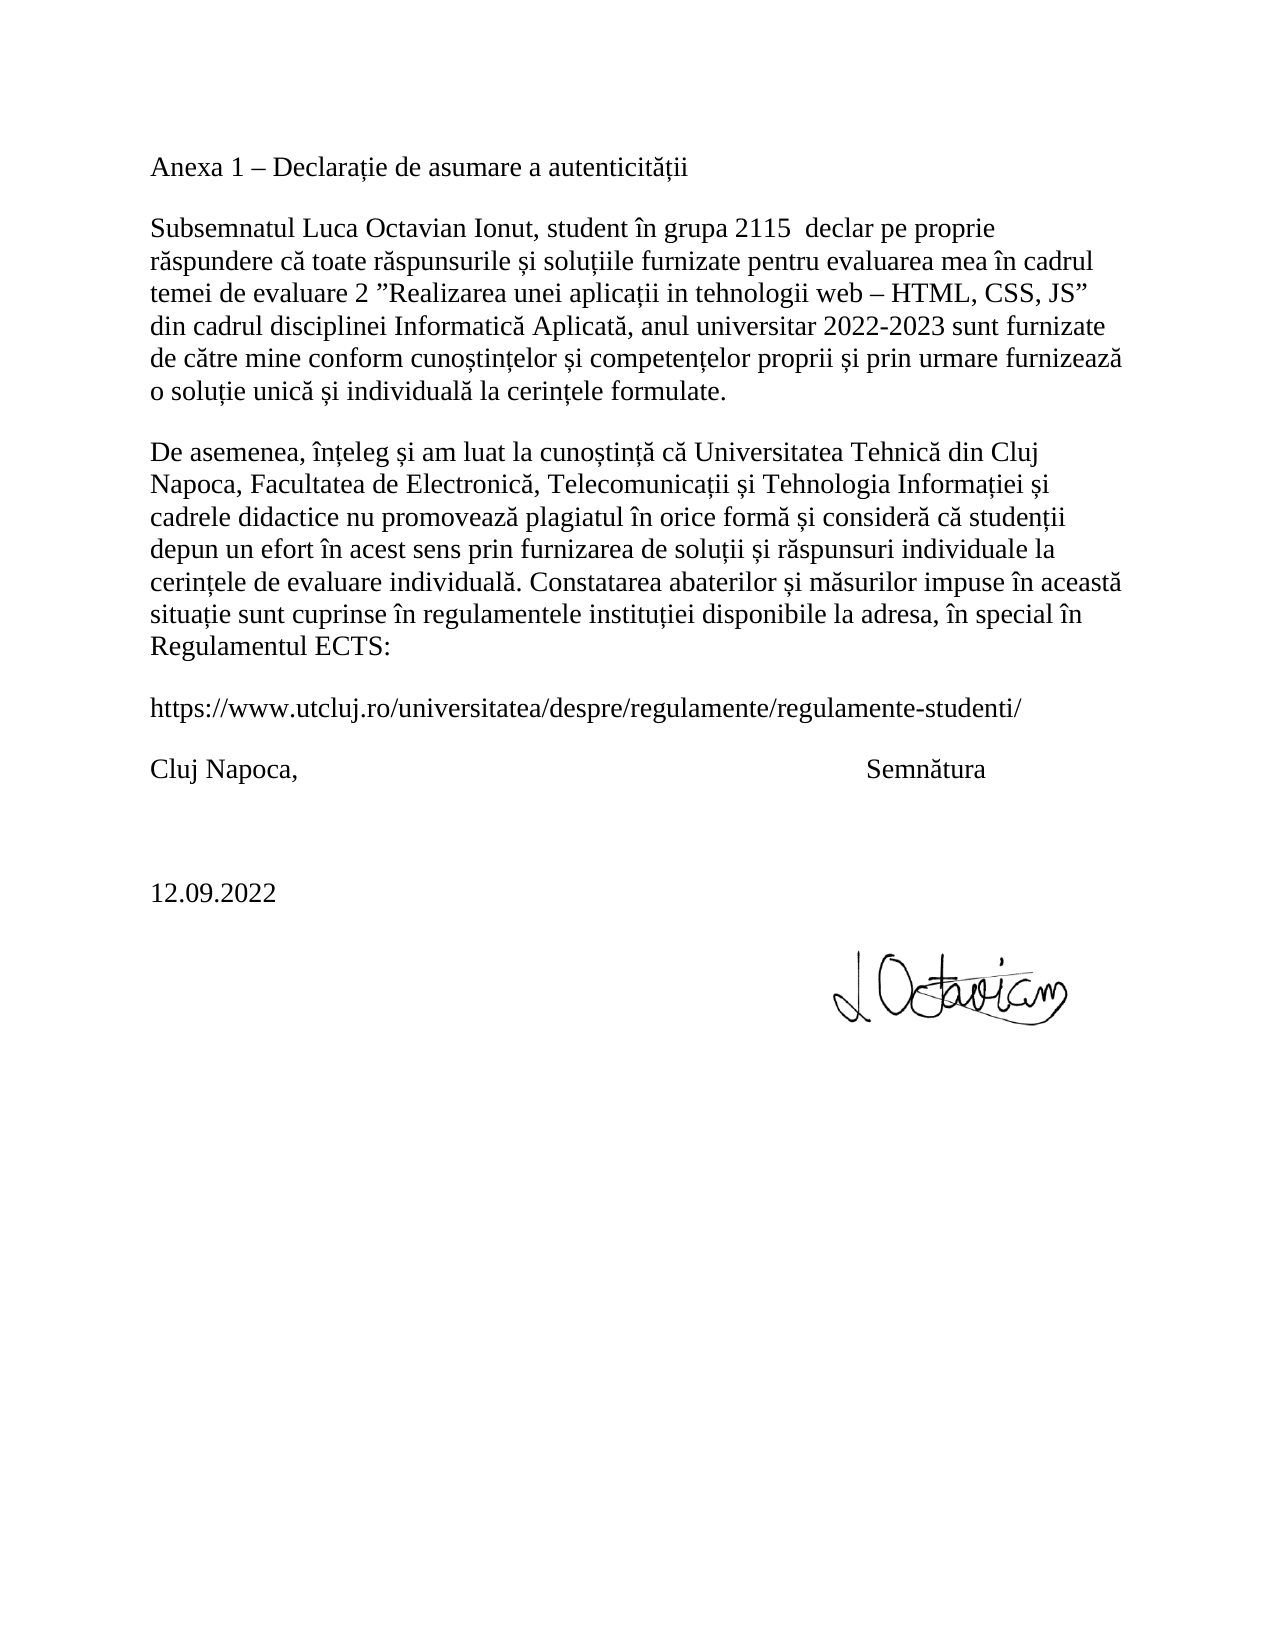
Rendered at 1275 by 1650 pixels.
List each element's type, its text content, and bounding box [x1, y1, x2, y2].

picture [818, 937, 1115, 1080]
text De asemenea, înțeleg și am luat la cunoștință că Universitatea Tehnică din Cluj Napoca, Facultatea de Electronică, Telecomunicații și Tehnologia Informației și cadrele didactice nu promovează plagiatul în orice formă și consideră că studenții depun un efort în acest sens prin furnizarea de soluții și răspunsuri individuale la cerințele de evaluare individuală. Constatarea abaterilor și măsurilor impuse în această situație sunt cuprinse în regulamentele instituției disponibile la adresa, în special în Regulamentul ECTS: [150, 435, 1125, 662]
text https://www.utcluj.ro/universitatea/despre/regulamente/regulamente-studenti/ [150, 691, 1125, 723]
text 12.09.2022 [150, 876, 1125, 908]
text Anexa 1 – Declarație de asumare a autenticității [150, 150, 1125, 182]
text Cluj Napoca, Semnătura [150, 753, 1125, 785]
text Subsemnatul Luca Octavian Ionut, student în grupa 2115 declar pe proprie răspundere că toate răspunsurile și soluțiile furnizate pentru evaluarea mea în cadrul temei de evaluare 2 ”Realizarea unei aplicații in tehnologii web – HTML, CSS, JS” din cadrul disciplinei Informatică Aplicată, anul universitar 2022-2023 sunt furnizate de către mine conform cunoștințelor și competențelor proprii și prin urmare furnizează o soluție unică și individuală la cerințele formulate. [150, 212, 1125, 406]
